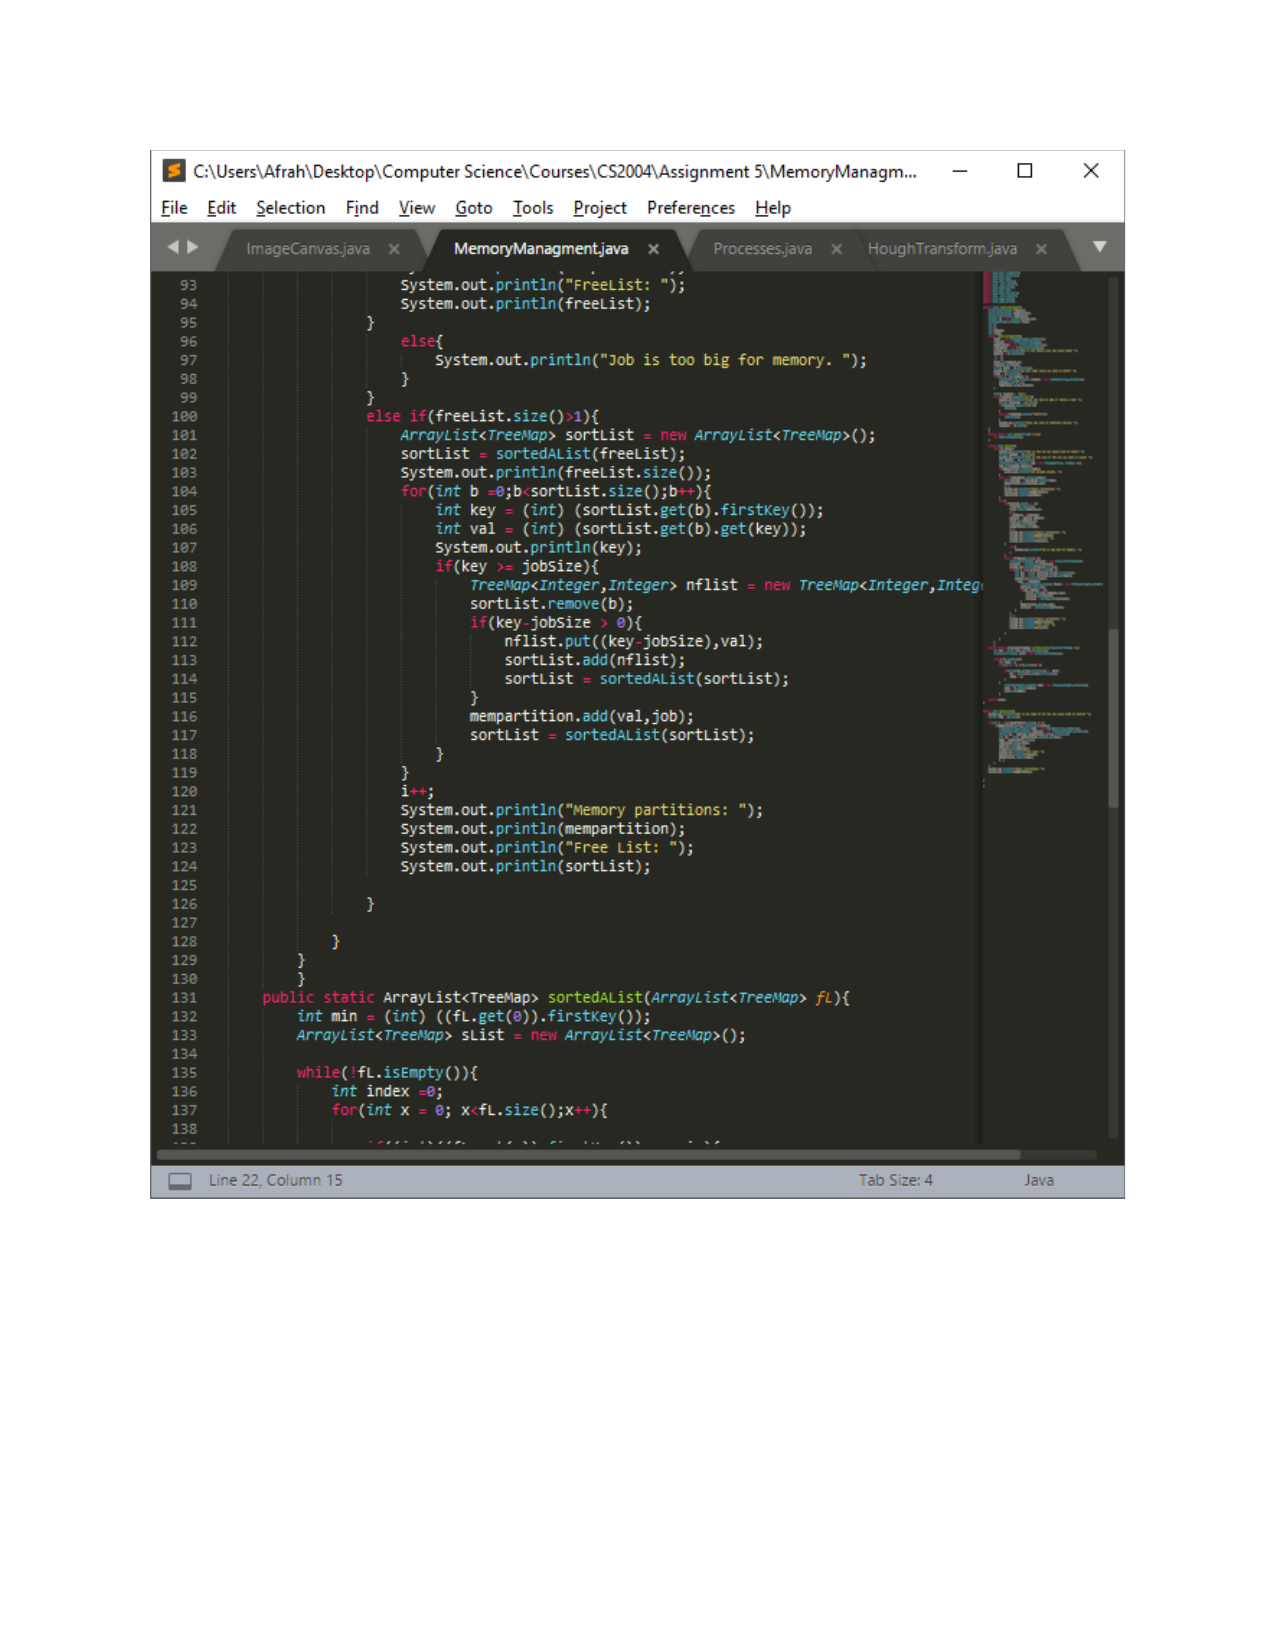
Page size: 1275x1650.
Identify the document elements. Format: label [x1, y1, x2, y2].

picture [150, 150, 1125, 1199]
